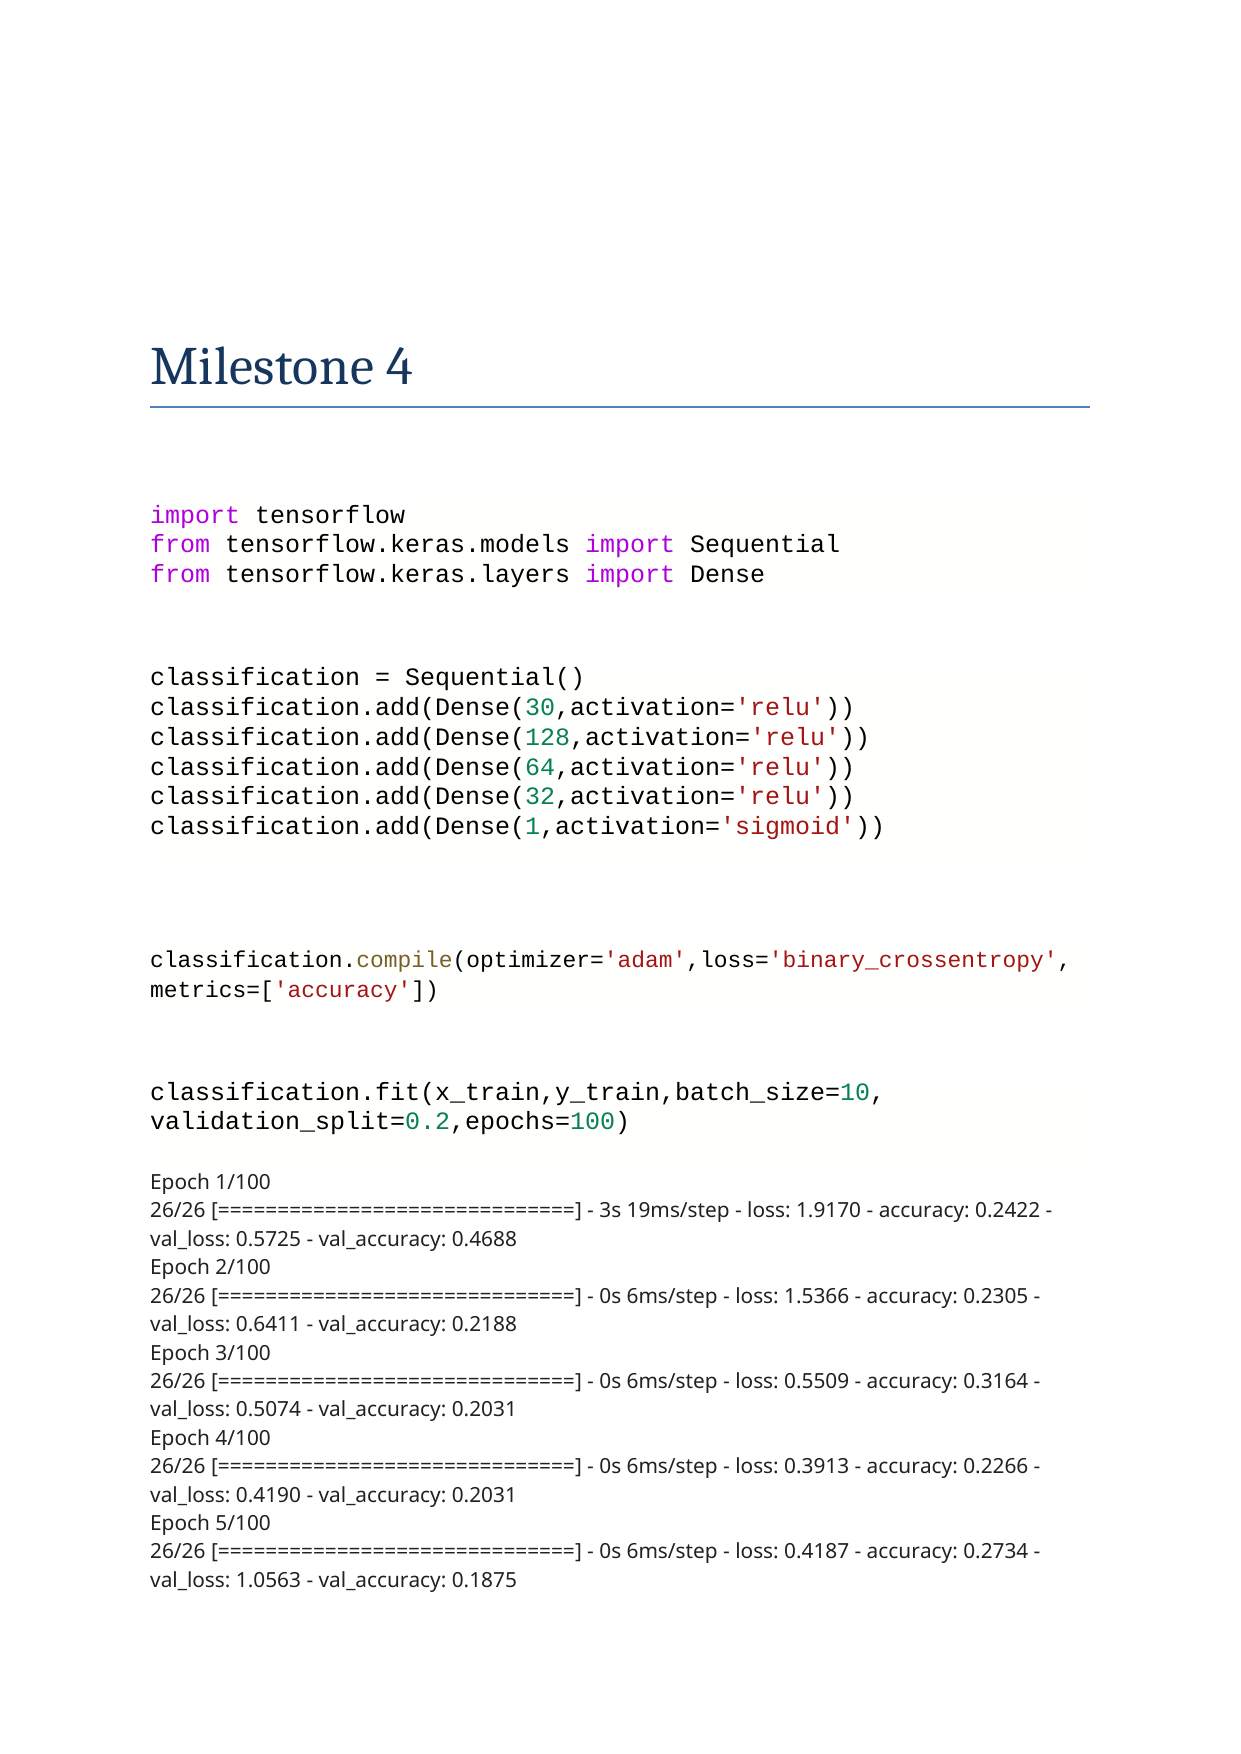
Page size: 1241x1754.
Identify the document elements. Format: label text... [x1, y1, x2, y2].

text metrics=['accuracy']) [150, 975, 1090, 1004]
text 26/26 [==============================] - 0s 6ms/step - loss: 0.4187 - accuracy: 0.2734 - val_loss: 1.0563 - val_accuracy: 0.1875 [150, 1537, 1090, 1593]
text Epoch 1/100 [150, 1167, 1090, 1195]
text validation_split=0.2,epochs=100) [150, 1108, 1090, 1137]
text Epoch 3/100 [150, 1338, 1090, 1366]
text Epoch 4/100 [150, 1423, 1090, 1451]
text classification = Sequential() [150, 664, 1090, 693]
text Epoch 2/100 [150, 1252, 1090, 1281]
text classification.add(Dense(1,activation='sigmoid')) [150, 812, 1090, 842]
text from tensorflow.keras.layers import Dense [150, 560, 1090, 590]
title Milestone 4 [150, 335, 1090, 406]
text import tensorflow [150, 501, 1090, 531]
text 26/26 [==============================] - 0s 6ms/step - loss: 0.3913 - accuracy: 0.2266 - val_loss: 0.4190 - val_accuracy: 0.2031 [150, 1451, 1090, 1508]
text 26/26 [==============================] - 3s 19ms/step - loss: 1.9170 - accuracy: 0.2422 - val_loss: 0.5725 - val_accuracy: 0.4688 [150, 1195, 1090, 1252]
text 26/26 [==============================] - 0s 6ms/step - loss: 1.5366 - accuracy: 0.2305 - val_loss: 0.6411 - val_accuracy: 0.2188 [150, 1281, 1090, 1338]
text Epoch 5/100 [150, 1508, 1090, 1537]
text classification.add(Dense(32,activation='relu')) [150, 782, 1090, 812]
text classification.add(Dense(128,activation='relu')) [150, 723, 1090, 753]
text classification.compile(optimizer='adam',loss='binary_crossentropy', [150, 945, 1090, 975]
text classification.add(Dense(30,activation='relu')) [150, 693, 1090, 723]
text 26/26 [==============================] - 0s 6ms/step - loss: 0.5509 - accuracy: 0.3164 - val_loss: 0.5074 - val_accuracy: 0.2031 [150, 1366, 1090, 1423]
text classification.add(Dense(64,activation='relu')) [150, 753, 1090, 782]
text from tensorflow.keras.models import Sequential [150, 531, 1090, 560]
text classification.fit(x_train,y_train,batch_size=10, [150, 1078, 1090, 1108]
